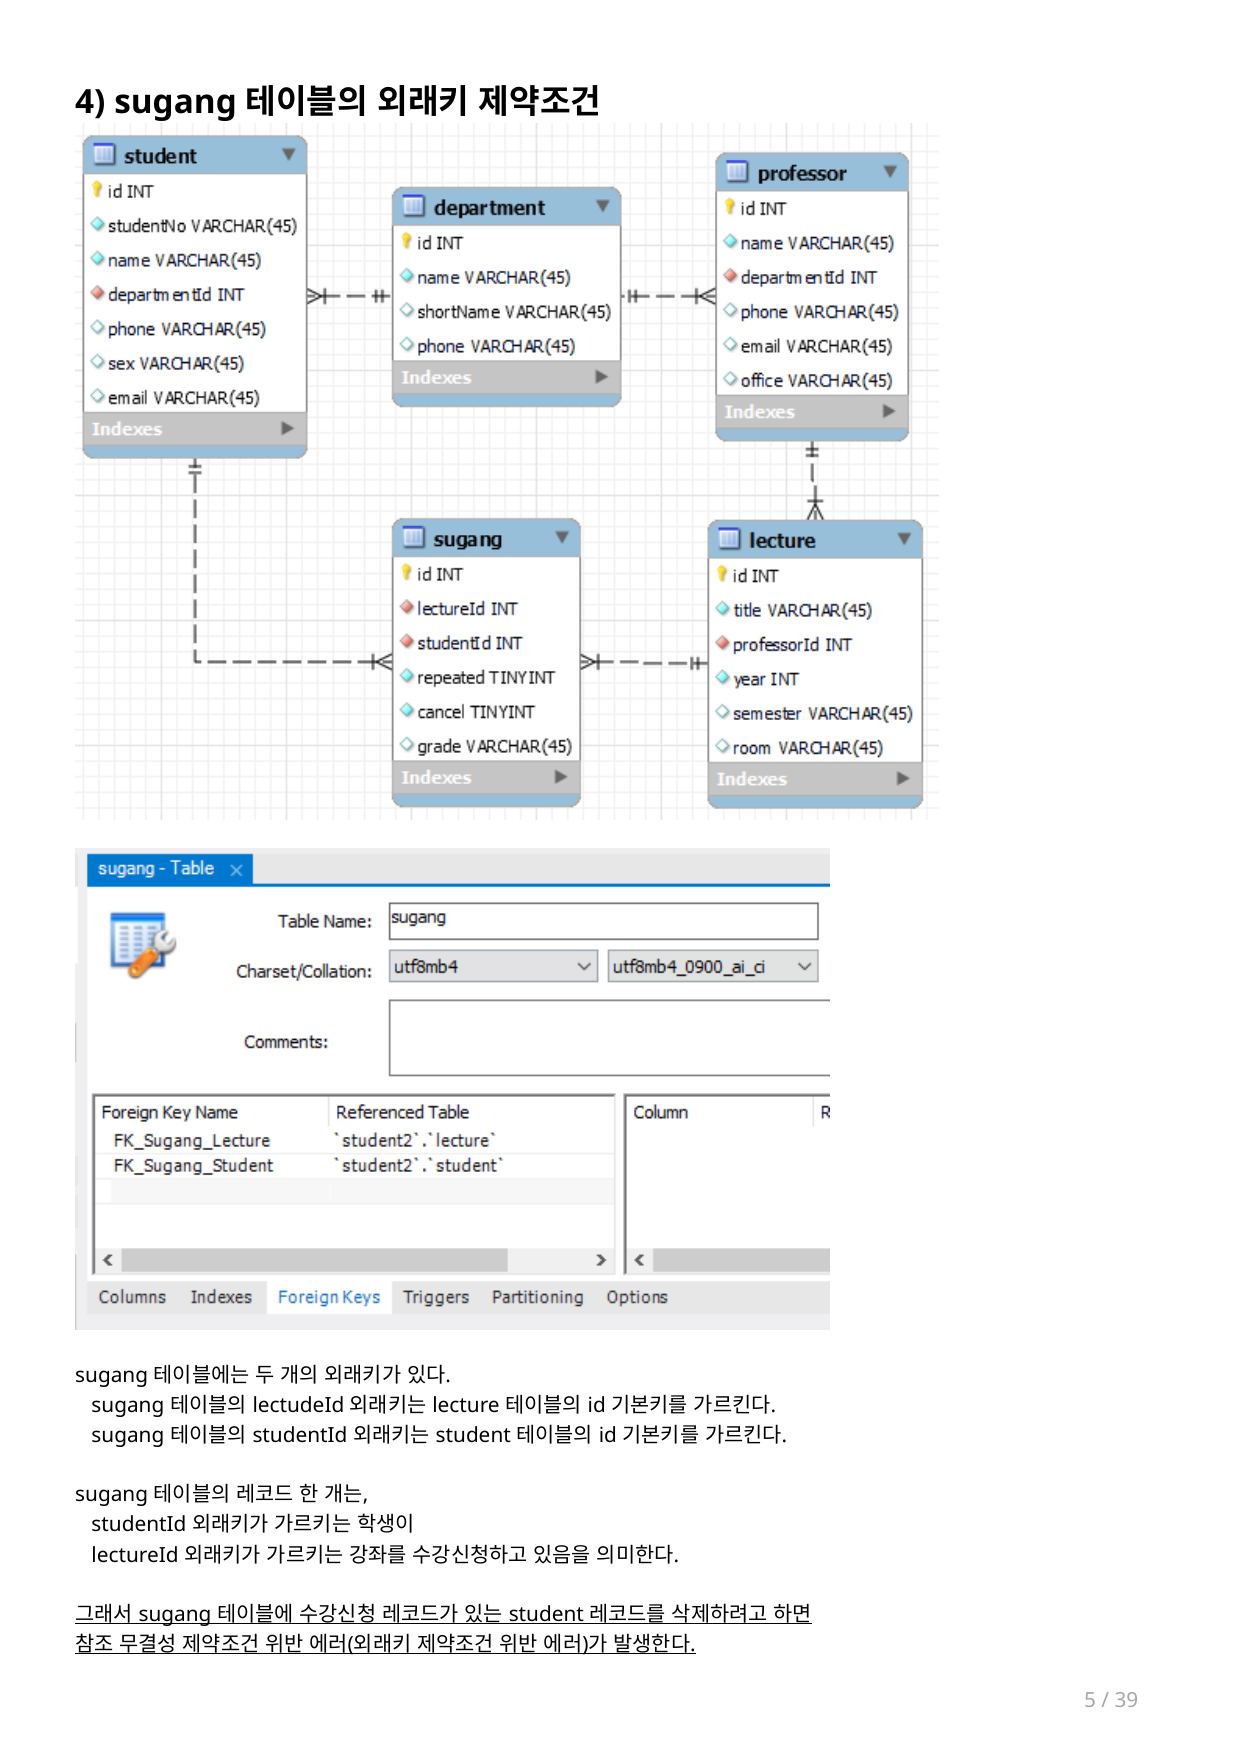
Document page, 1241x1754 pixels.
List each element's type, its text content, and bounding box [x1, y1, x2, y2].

text 그래서 sugang 테이블에 수강신청 레코드가 있는 student 레코드를 삭제하려고 하면 [75, 1597, 1165, 1627]
picture [75, 848, 830, 1330]
text sugang 테이블의 lectudeId 외래키는 lecture 테이블의 id 기본키를 가르킨다. [75, 1388, 1165, 1419]
text 참조 무결성 제약조건 위반 에러(외래키 제약조건 위반 에러)가 발생한다. [75, 1627, 1165, 1657]
text sugang 테이블에는 두 개의 외래키가 있다. [75, 1358, 1165, 1388]
subtitle sugang 테이블의 외래키 제약조건 [75, 75, 1165, 123]
picture [75, 123, 939, 820]
text sugang 테이블의 레코드 한 개는, [75, 1477, 1165, 1508]
text sugang 테이블의 studentId 외래키는 student 테이블의 id 기본키를 가르킨다. [75, 1419, 1165, 1449]
text studentId 외래키가 가르키는 학생이 [75, 1508, 1165, 1538]
text lectureId 외래키가 가르키는 강좌를 수강신청하고 있음을 의미한다. [75, 1538, 1165, 1568]
